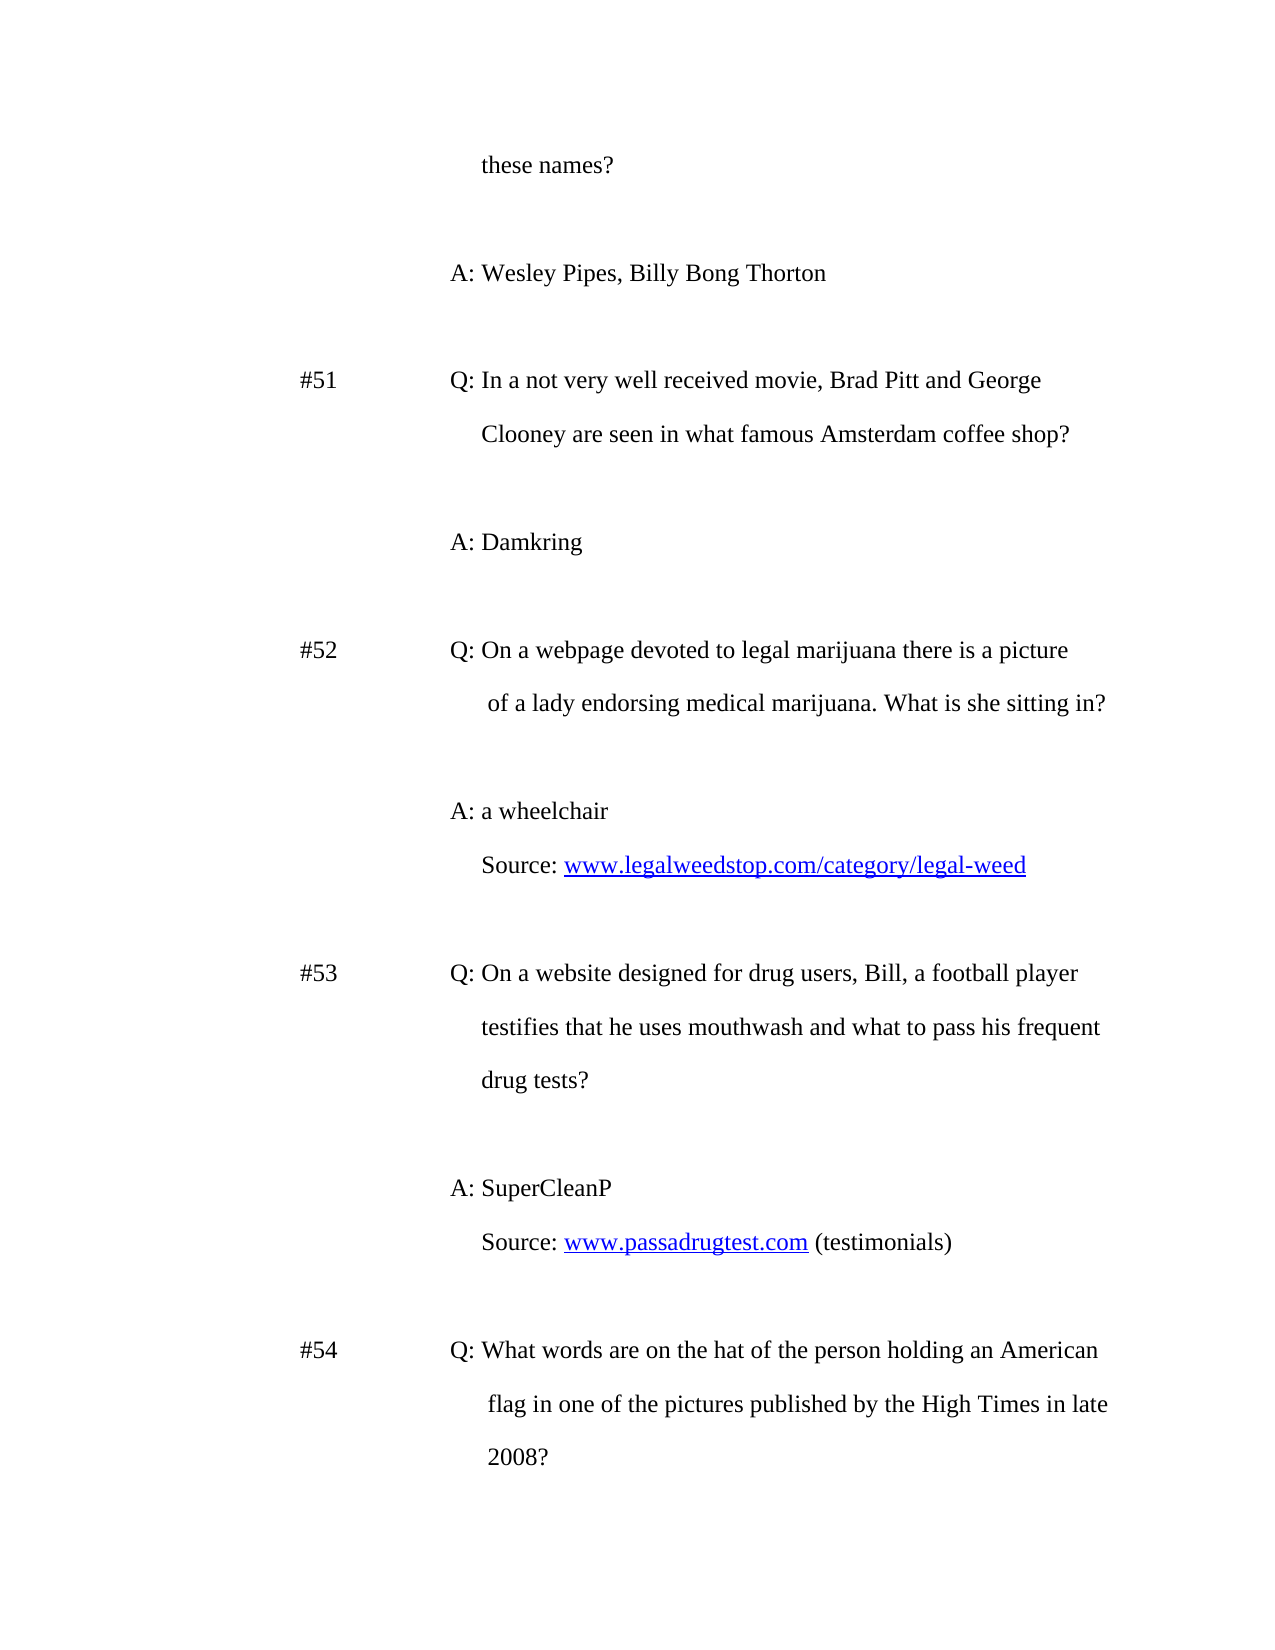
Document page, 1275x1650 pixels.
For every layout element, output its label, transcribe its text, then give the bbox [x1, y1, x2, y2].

text #52 Q: On a webpage devoted to legal marijuana there is a picture [150, 635, 1125, 663]
text A: a wheelchair [150, 796, 1125, 825]
text flag in one of the pictures published by the High Times in late [150, 1389, 1125, 1417]
text #51 Q: In a not very well received movie, Brad Pitt and George [150, 365, 1125, 394]
text Clooney are seen in what famous Amsterdam coffee shop? [150, 419, 1125, 448]
text #53 Q: On a website designed for drug users, Bill, a football player [150, 958, 1125, 987]
text testifies that he uses mouthwash and what to pass his frequent [150, 1012, 1125, 1040]
text A: Damkring [150, 527, 1125, 556]
text of a lady endorsing medical marijuana. What is she sitting in? [150, 688, 1125, 717]
text Source: www.passadrugtest.com (testimonials) [150, 1227, 1125, 1256]
text Source: www.legalweedstop.com/category/legal-weed [150, 850, 1125, 879]
text these names? [150, 150, 1125, 179]
text #54 Q: What words are on the hat of the person holding an American [150, 1335, 1125, 1363]
text 2008? [150, 1442, 1125, 1471]
text A: Wesley Pipes, Billy Bong Thorton [150, 258, 1125, 286]
text drug tests? [150, 1066, 1125, 1094]
text A: SuperCleanP [150, 1173, 1125, 1202]
